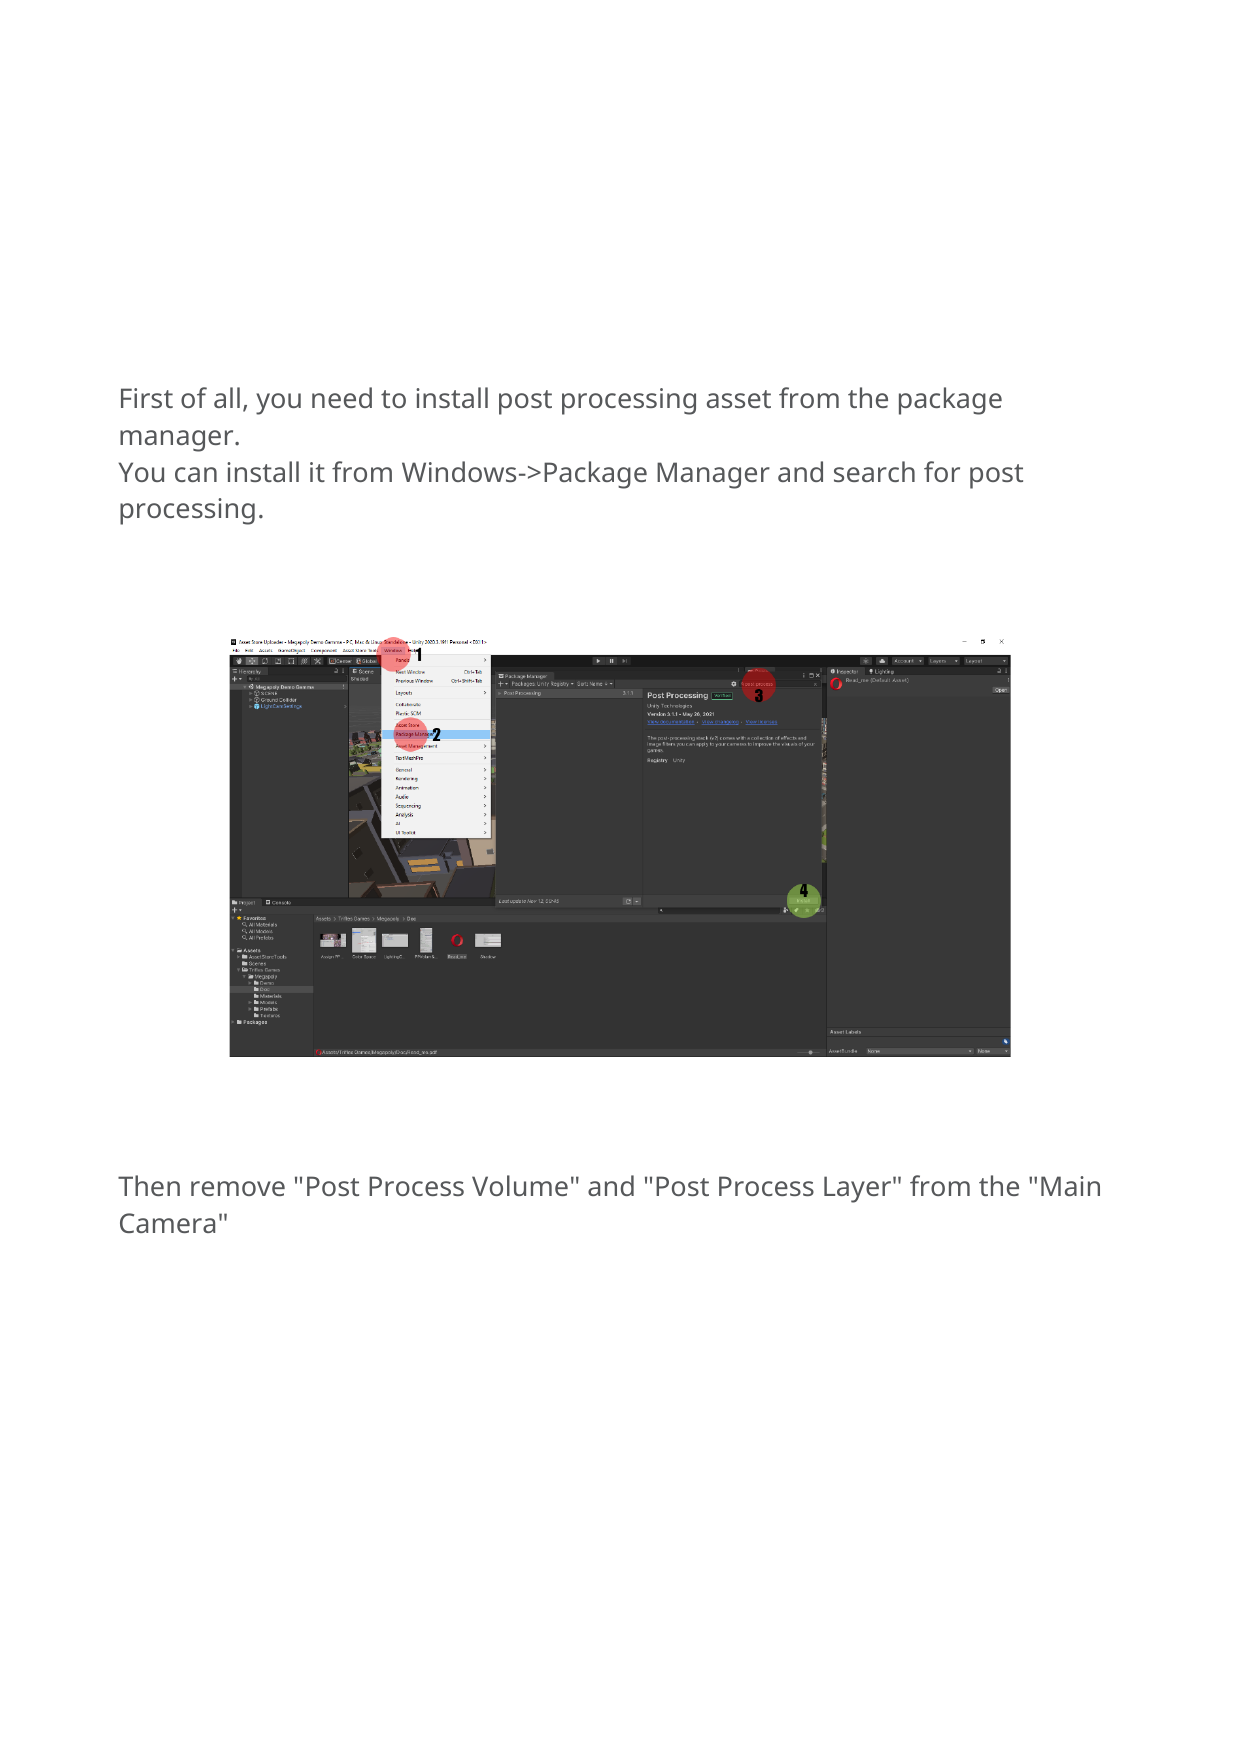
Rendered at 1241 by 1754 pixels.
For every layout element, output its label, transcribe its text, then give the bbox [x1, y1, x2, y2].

text Then remove "Post Process Volume" and "Post Process Layer" from the "Main Camera" [118, 1167, 1122, 1241]
text You can install it from Windows->Package Manager and search for post processing. [118, 453, 1122, 527]
picture [229, 637, 1011, 1057]
text First of all, you need to install post processing asset from the package manager. [118, 379, 1122, 453]
